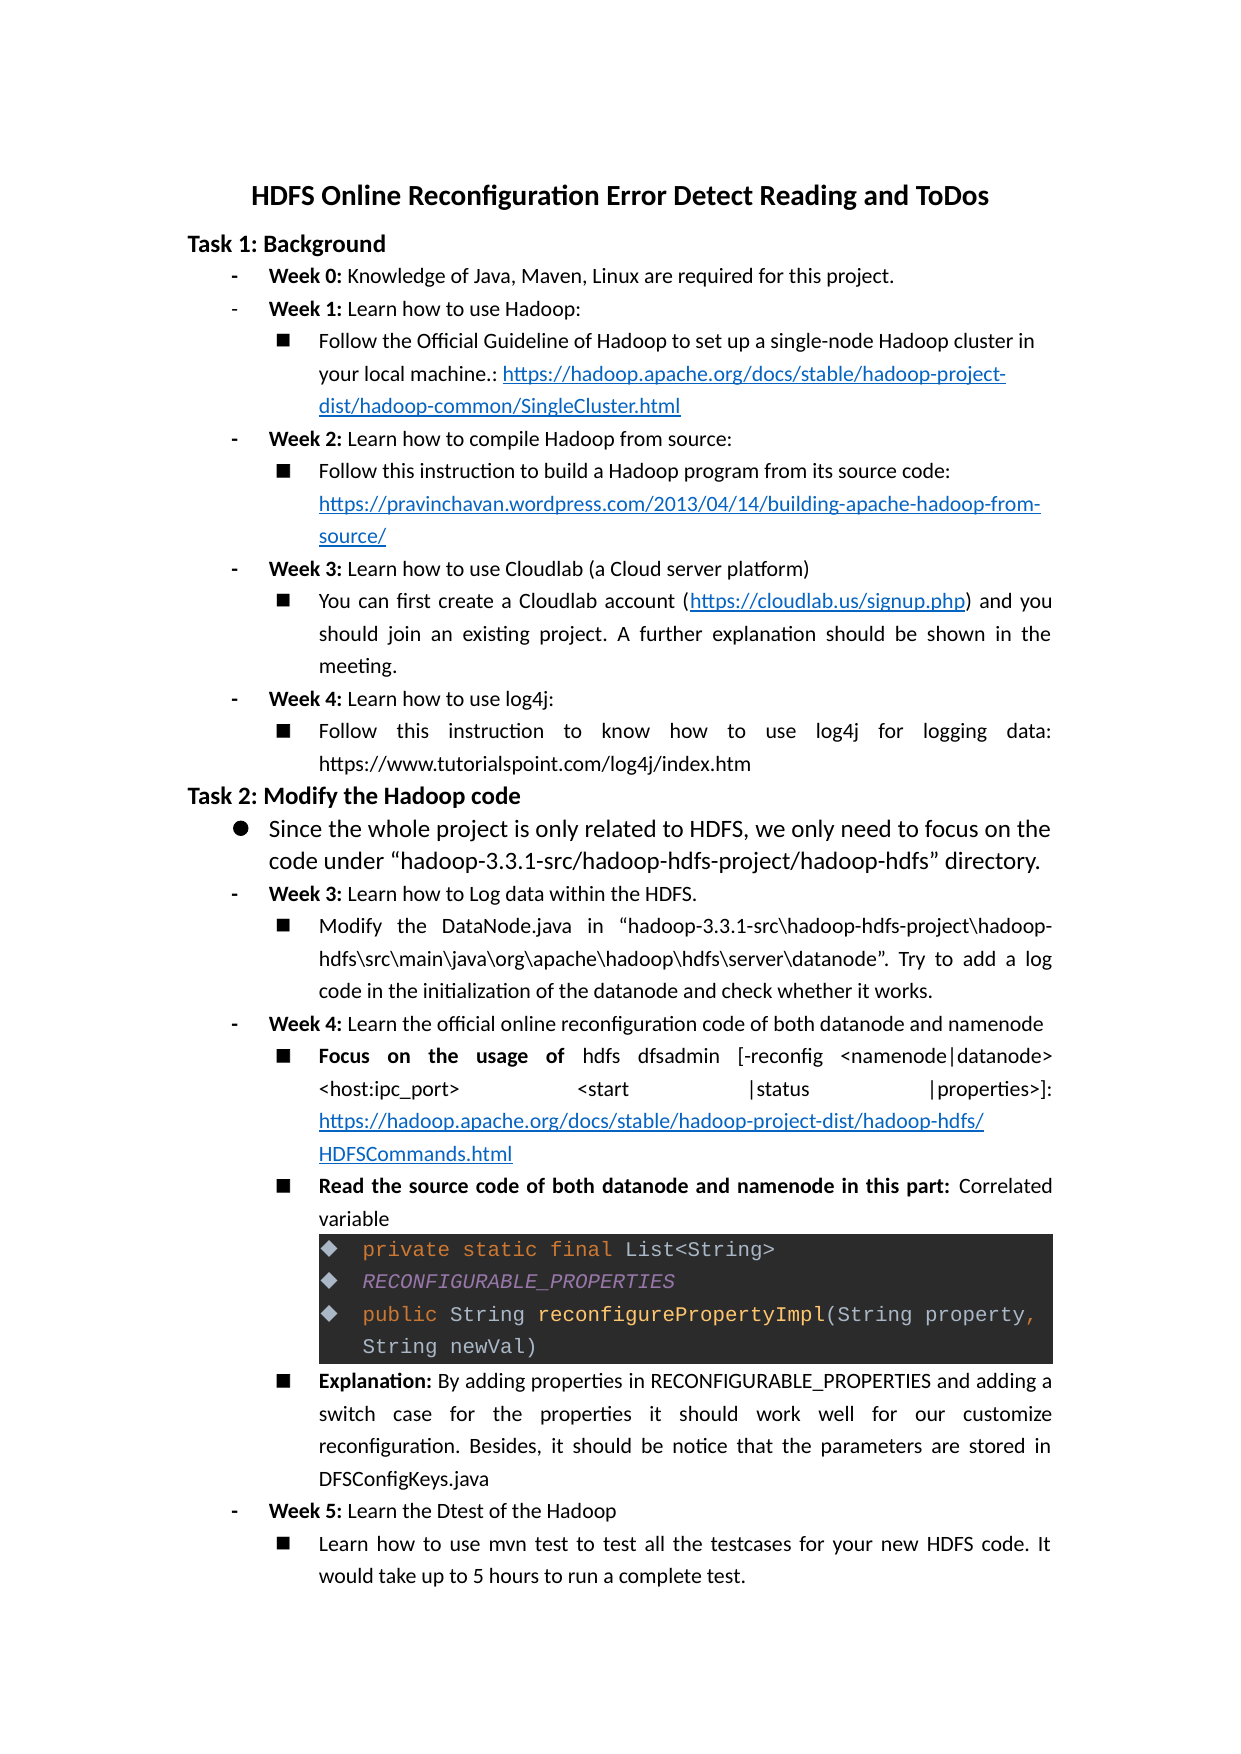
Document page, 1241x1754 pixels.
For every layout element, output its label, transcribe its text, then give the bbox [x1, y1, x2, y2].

list public String reconfigurePropertyImpl(String property, String newVal) [319, 1299, 1053, 1364]
list You can first create a Cloudlab account (https://cloudlab.us/signup.php) and you should join an existing project. A further explanation should be shown in the meeting. [275, 584, 1053, 682]
list Focus on the usage of hdfs dfsadmin [-reconfig <namenode|datanode> <host:ipc_port> <start |status |properties>]: https://hadoop.apache.org/docs/stable/hadoop-project-dist/hadoop-hdfs/HDFSCommands.html [275, 1039, 1053, 1169]
list Week 4: Learn the official online reconfiguration code of both datanode and namenode [231, 1007, 1053, 1039]
list Week 0: Knowledge of Java, Maven, Linux are required for this project. [231, 259, 1053, 292]
list Since the whole project is only related to HDFS, we only need to focus on the code under “hadoop-3.3.1-src/hadoop-hdfs-project/hadoop-hdfs” directory. [231, 812, 1053, 877]
list RECONFIGURABLE_PROPERTIES [319, 1267, 1053, 1299]
list Week 3: Learn how to use Cloudlab (a Cloud server platform) [231, 552, 1053, 584]
list Follow this instruction to know how to use log4j for logging data: https://www.tutorialspoint.com/log4j/index.htm [275, 714, 1053, 779]
text Task 2: Modify the Hadoop code [187, 779, 1053, 812]
list Week 4: Learn how to use log4j: [231, 682, 1053, 714]
text Task 1: Background [187, 227, 1053, 259]
list Follow the Official Guideline of Hadoop to set up a single-node Hadoop cluster in your local machine.: https://hadoop.apache.org/docs/stable/hadoop-project-dist/hadoop-common/SingleCluster.html [275, 324, 1053, 422]
list Learn how to use mvn test to test all the testcases for your new HDFS code. It would take up to 5 hours to run a complete test. [275, 1527, 1053, 1592]
list private static final List<String> [319, 1234, 1053, 1267]
list Follow this instruction to build a Hadoop program from its source code: https://pravinchavan.wordpress.com/2013/04/14/building-apache-hadoop-from-source/ [275, 454, 1053, 552]
list Week 1: Learn how to use Hadoop: [231, 292, 1053, 324]
list Read the source code of both datanode and namenode in this part: Correlated variable [275, 1169, 1053, 1234]
text HDFS Online Reconfiguration Error Detect Reading and ToDos [187, 162, 1053, 227]
list Modify the DataNode.java in “hadoop-3.3.1-src\hadoop-hdfs-project\hadoop-hdfs\src\main\java\org\apache\hadoop\hdfs\server\datanode”. Try to add a log code in the initialization of the datanode and check whether it works. [275, 909, 1053, 1007]
list Explanation: By adding properties in RECONFIGURABLE_PROPERTIES and adding a switch case for the properties it should work well for our customize reconfiguration. Besides, it should be notice that the parameters are stored in DFSConfigKeys.java [275, 1364, 1053, 1494]
list Week 5: Learn the Dtest of the Hadoop [231, 1494, 1053, 1527]
list Week 3: Learn how to Log data within the HDFS. [231, 877, 1053, 909]
list Week 2: Learn how to compile Hadoop from source: [231, 422, 1053, 454]
